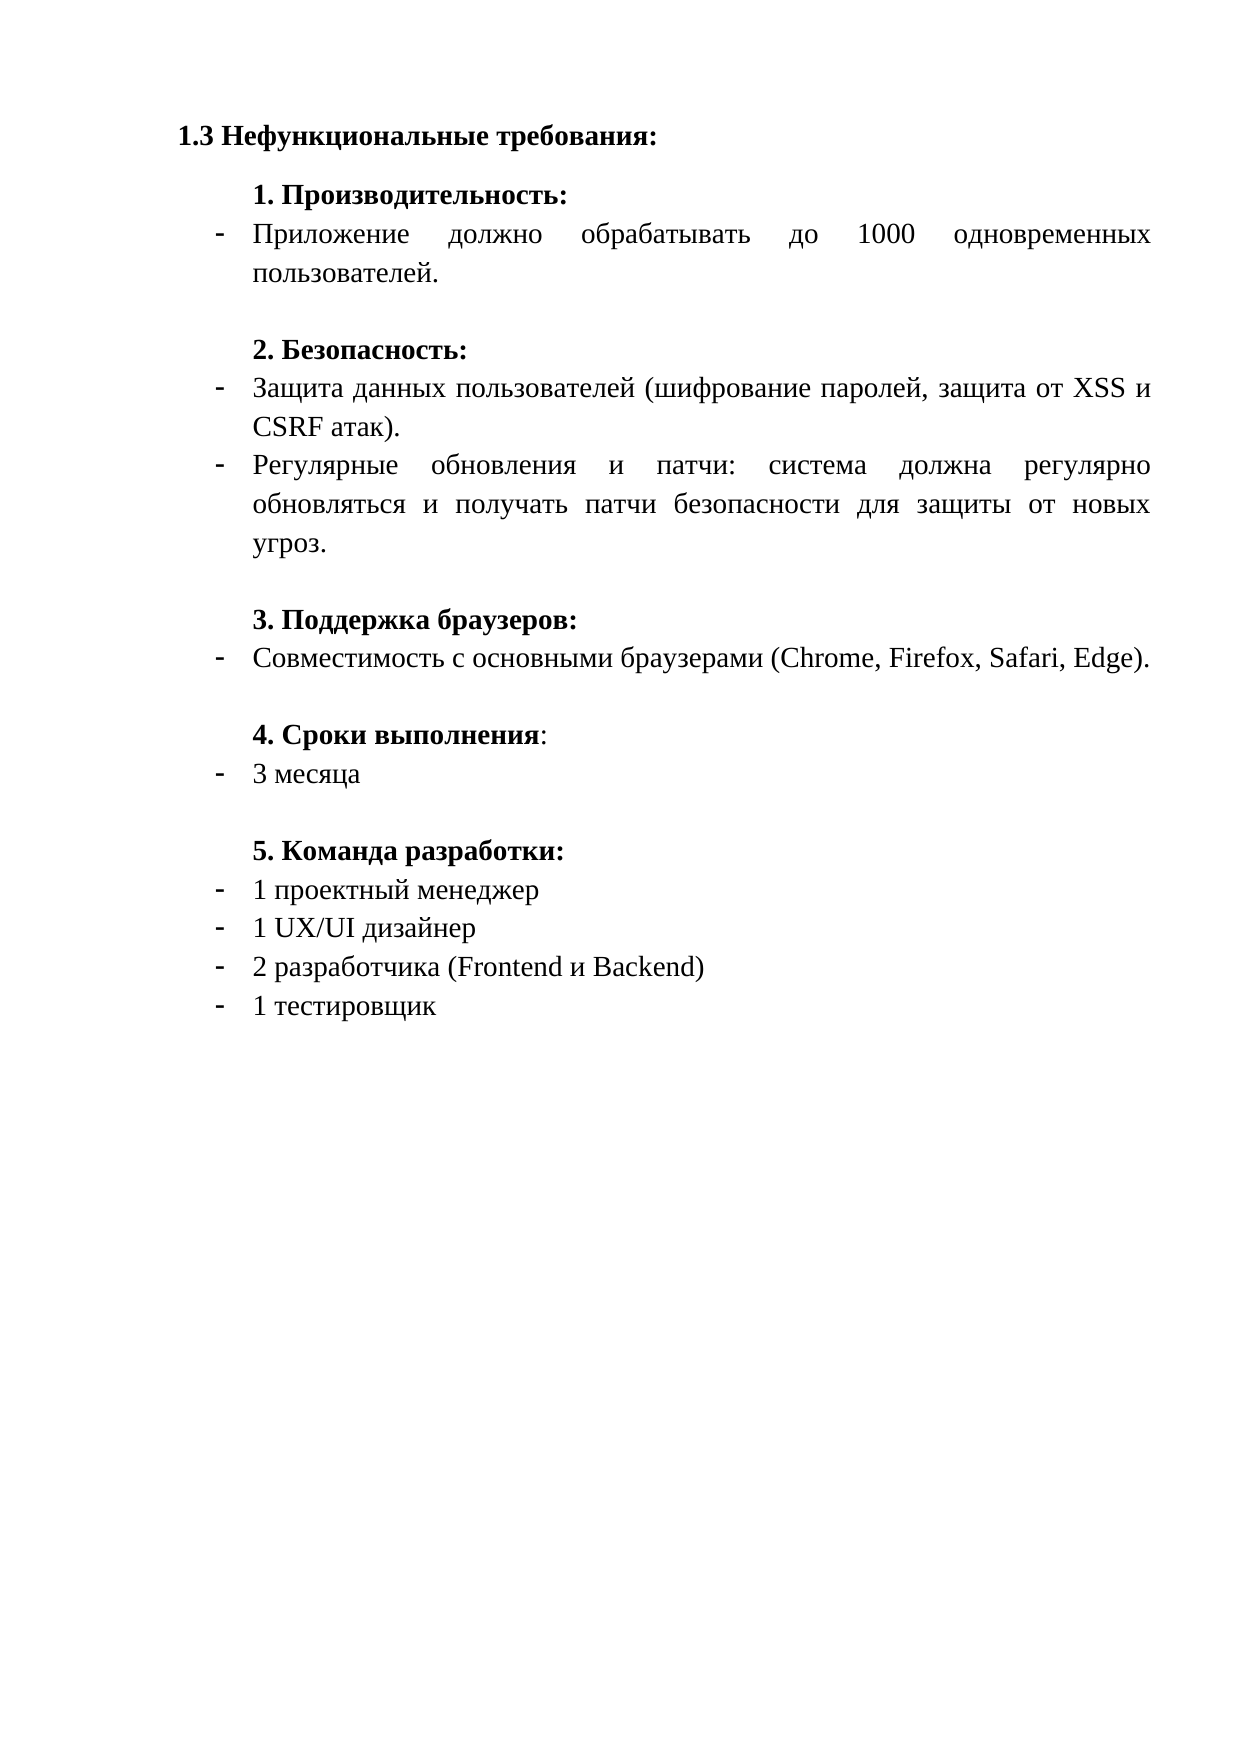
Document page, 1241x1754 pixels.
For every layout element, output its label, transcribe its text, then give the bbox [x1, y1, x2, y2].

list 1 проектный менеджер [215, 872, 1152, 905]
list Регулярные обновления и патчи: система должна регулярно обновляться и получать патчи безопасности для защиты от новых угроз. [215, 447, 1152, 558]
list 3 месяца [215, 756, 1152, 790]
list 1. Производительность: [252, 177, 1152, 211]
list Приложение должно обрабатывать до 1000 одновременных пользователей. [215, 216, 1152, 288]
list 2 разработчика (Frontend и Backend) [215, 949, 1152, 983]
list Совместимость с основными браузерами (Chrome, Firefox, Safari, Edge). [215, 640, 1152, 674]
list 1 UX/UI дизайнер [215, 910, 1152, 944]
list 4. Сроки выполнения: [252, 717, 1152, 751]
text 1.3 Нефункциональные требования: [177, 118, 1152, 152]
list 3. Поддержка браузеров: [252, 602, 1152, 635]
list Защита данных пользователей (шифрование паролей, защита от XSS и CSRF атак). [215, 370, 1152, 442]
list 5. Команда разработки: [252, 833, 1152, 867]
list 2. Безопасность: [252, 332, 1152, 365]
list 1 тестировщик [215, 988, 1152, 1021]
